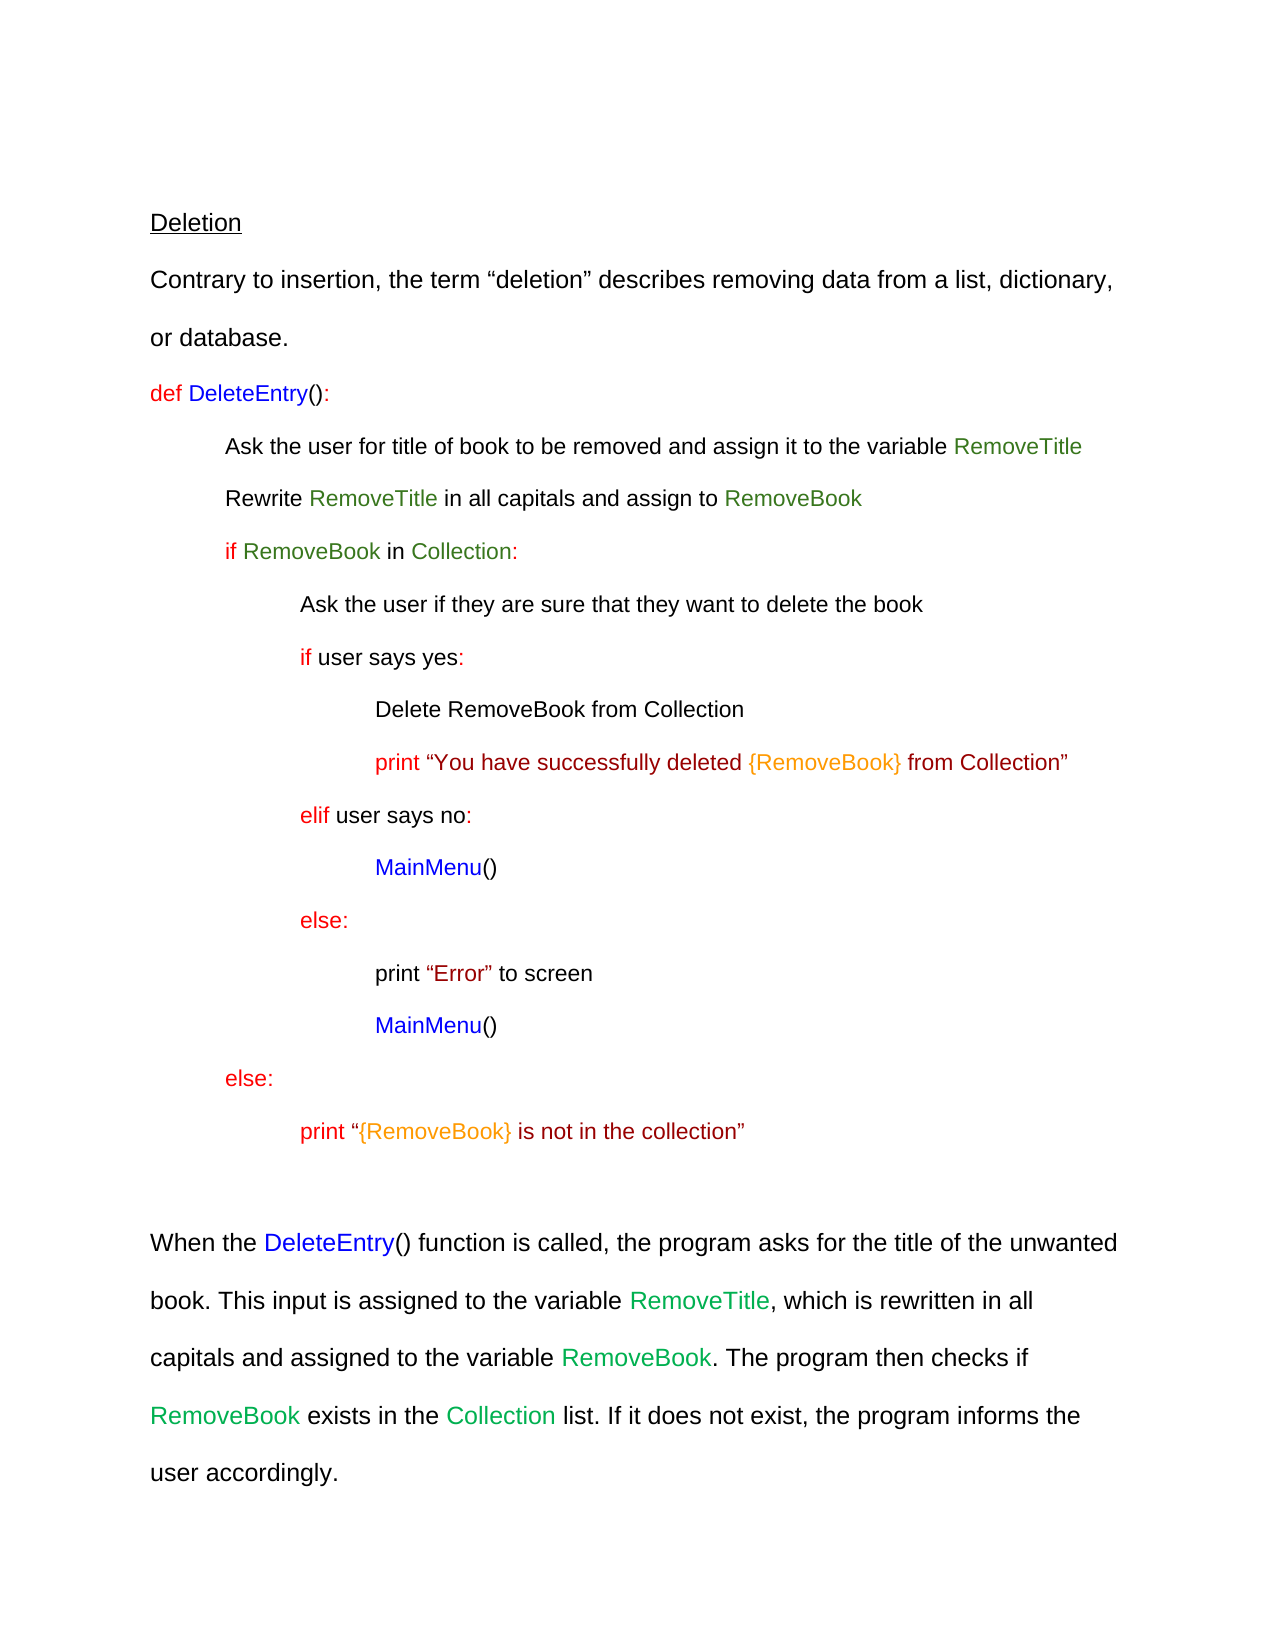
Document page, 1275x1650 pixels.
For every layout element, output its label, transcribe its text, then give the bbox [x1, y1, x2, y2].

text print “{RemoveBook} is not in the collection” [150, 1118, 1125, 1144]
text elif user says no: [150, 802, 1125, 828]
text MainMenu() [150, 854, 1125, 881]
text else: [150, 1065, 1125, 1092]
text def DeleteEntry(): [150, 380, 1125, 406]
text MainMenu() [150, 1012, 1125, 1039]
text Contrary to insertion, the term “deletion” describes removing data from a list, dictionary, or database. [150, 265, 1125, 351]
text print “You have successfully deleted {RemoveBook} from Collection” [150, 749, 1125, 775]
text Deletion [150, 207, 1125, 236]
text if user says yes: [150, 643, 1125, 670]
text When the DeleteEntry() function is called, the program asks for the title of the unwanted book. This input is assigned to the variable RemoveTitle, which is rewritten in all capitals and assigned to the variable RemoveBook. The program then checks if RemoveBook exists in the Collection list. If it does not exist, the program informs the user accordingly. [150, 1228, 1125, 1487]
text Ask the user for title of book to be removed and assign it to the variable RemoveTitle [150, 433, 1125, 459]
text if RemoveBook in Collection: [150, 538, 1125, 564]
text Rewrite RemoveTitle in all capitals and assign to RemoveBook [150, 485, 1125, 512]
text else: [150, 907, 1125, 933]
text print “Error” to screen [150, 960, 1125, 986]
text Ask the user if they are sure that they want to delete the book [150, 591, 1125, 617]
text Delete RemoveBook from Collection [150, 696, 1125, 723]
